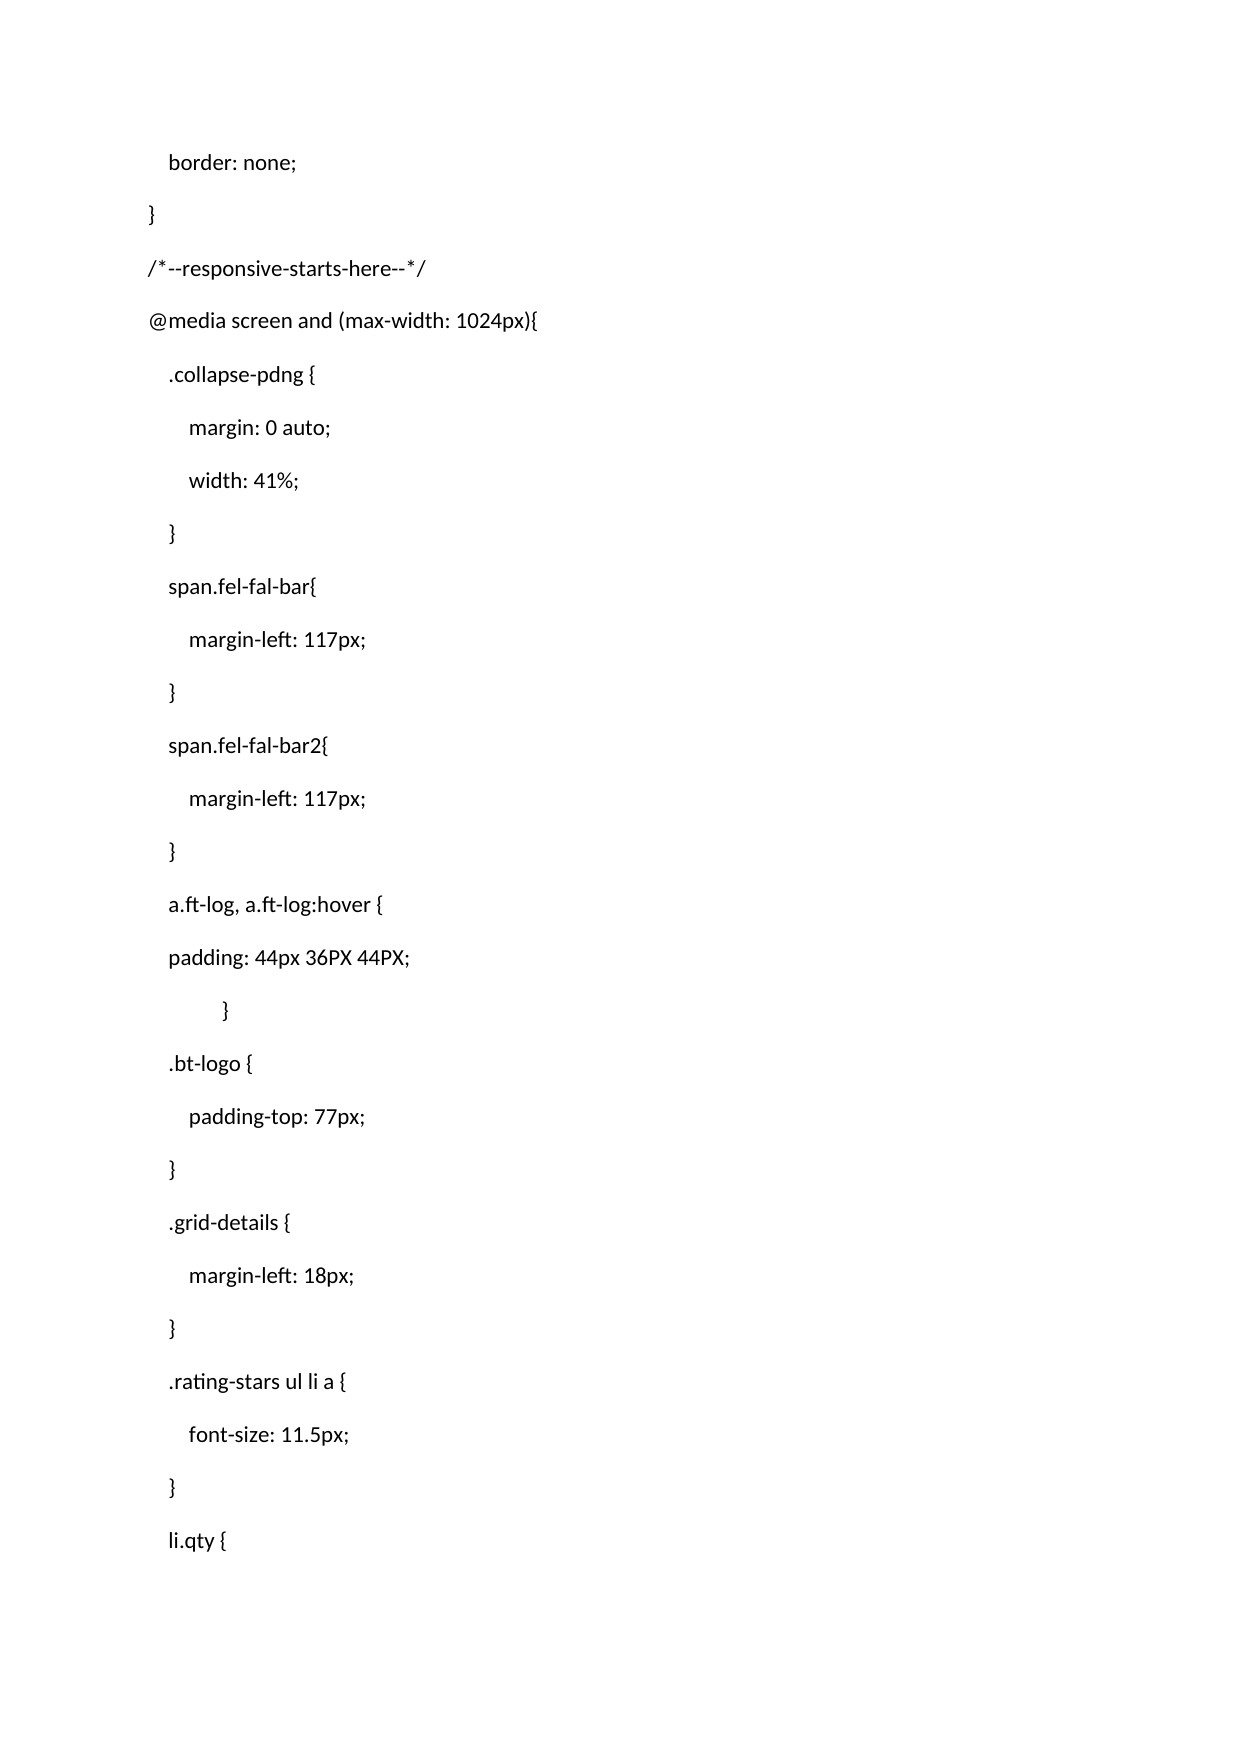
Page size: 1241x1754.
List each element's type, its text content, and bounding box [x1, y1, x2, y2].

text } [148, 996, 1093, 1024]
text span.fel-fal-bar{ [148, 572, 1093, 600]
text .grid-details { [148, 1208, 1093, 1236]
text margin-left: 18px; [148, 1261, 1093, 1289]
text @media screen and (max-width: 1024px){ [148, 307, 1093, 335]
text } [148, 519, 1093, 547]
text margin: 0 auto; [148, 413, 1093, 441]
text } [148, 678, 1093, 706]
text margin-left: 117px; [148, 784, 1093, 812]
text span.fel-fal-bar2{ [148, 731, 1093, 759]
text a.ft-log, a.ft-log:hover { [148, 890, 1093, 918]
text .rating-stars ul li a { [148, 1367, 1093, 1395]
text margin-left: 117px; [148, 625, 1093, 653]
text width: 41%; [148, 466, 1093, 494]
text padding: 44px 36PX 44PX; [148, 943, 1093, 971]
text li.qty { [148, 1526, 1093, 1554]
text font-size: 11.5px; [148, 1420, 1093, 1448]
text .bt-logo { [148, 1049, 1093, 1077]
text } [148, 1473, 1093, 1501]
text border: none; [148, 148, 1093, 176]
text } [148, 1155, 1093, 1183]
text /*--responsive-starts-here--*/ [148, 254, 1093, 282]
text } [148, 837, 1093, 865]
text .collapse-pdng { [148, 360, 1093, 388]
text padding-top: 77px; [148, 1102, 1093, 1130]
text } [148, 1314, 1093, 1342]
text } [148, 201, 1093, 229]
